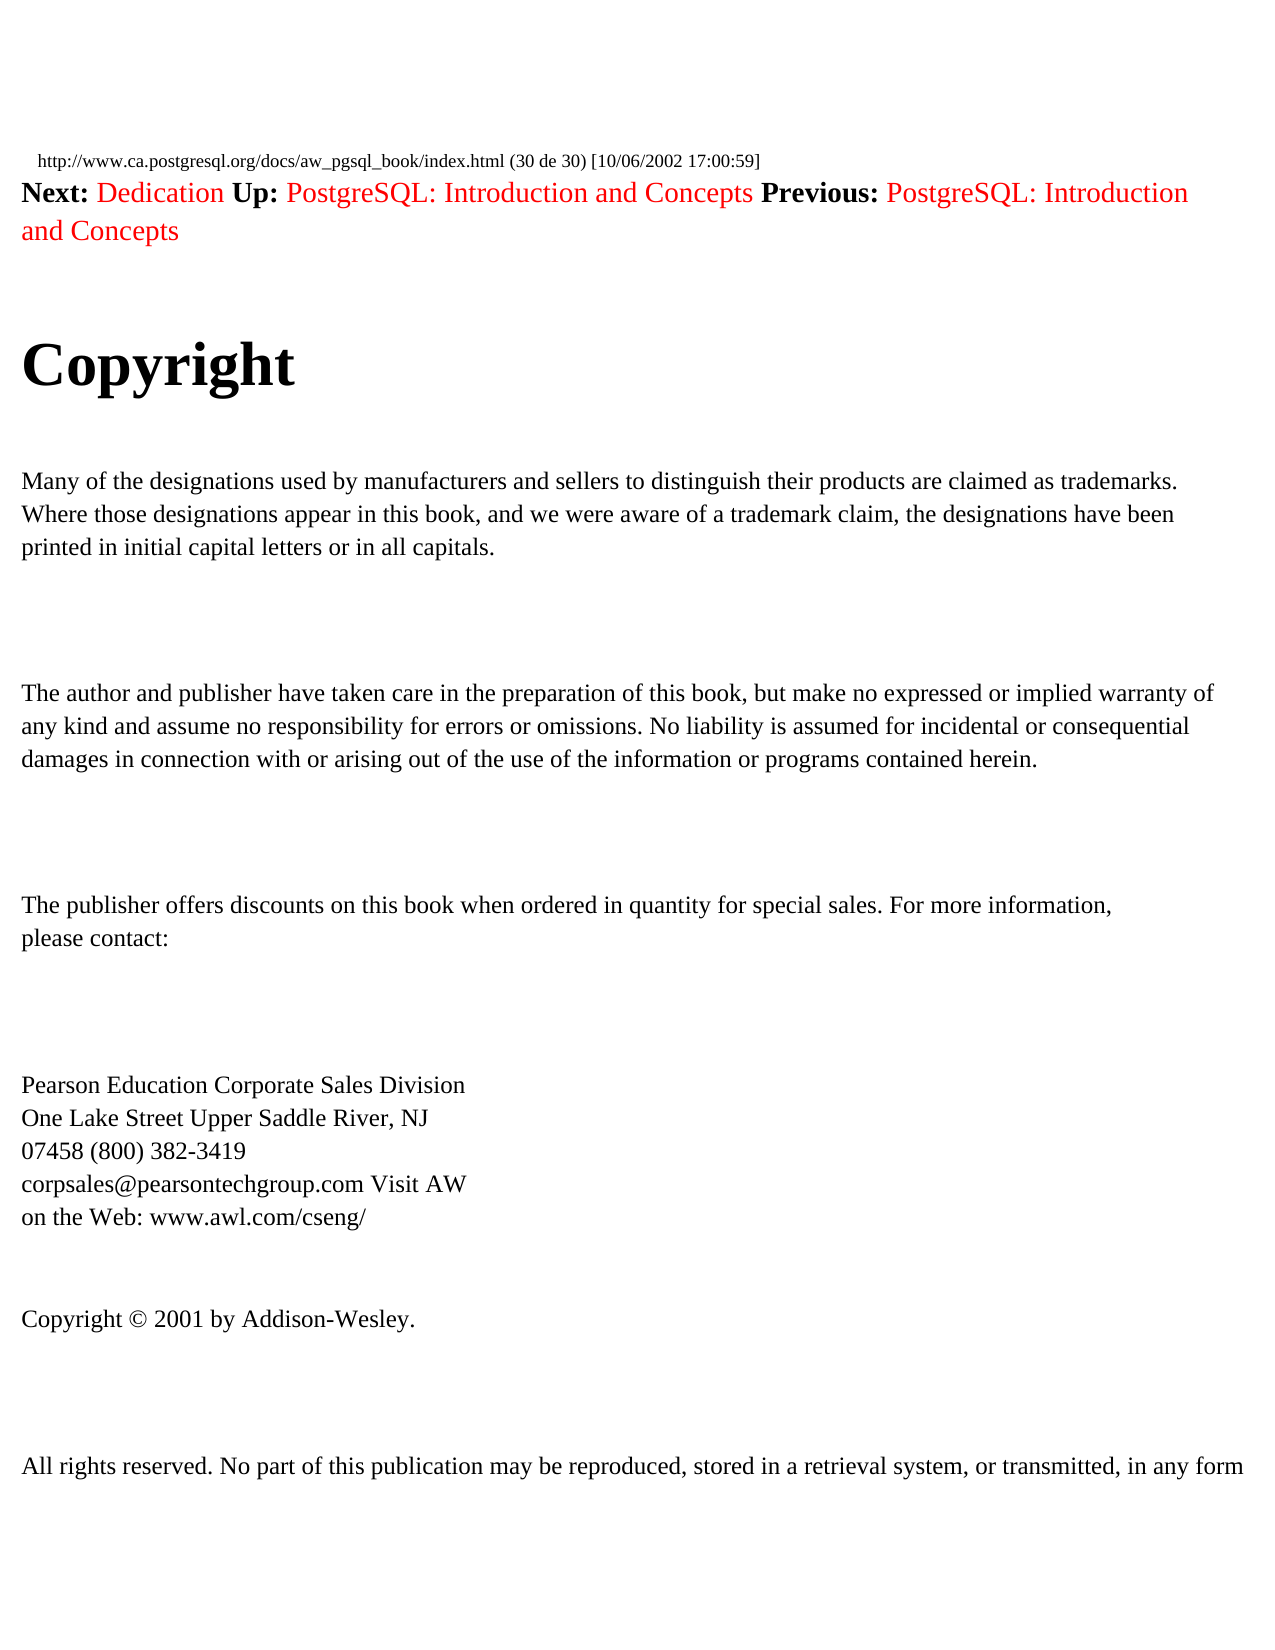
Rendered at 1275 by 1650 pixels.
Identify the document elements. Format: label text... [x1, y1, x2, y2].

text Next: Dedication Up: PostgreSQL: Introduction and Concepts Previous: PostgreSQL: Introduction and Concepts [21, 175, 1237, 247]
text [21, 1451, 1250, 1480]
text Pearson Education Corporate Sales Division One Lake Street Upper Saddle River, NJ 07458 (800) 382-3419 corpsales@pearsontechgroup.com Visit AW on the Web: www.awl.com/cseng/ [21, 1070, 468, 1231]
text http://www.ca.postgresql.org/docs/aw_pgsql_book/index.html (30 de 30) [10/06/2002 17:00:59] [37, 150, 823, 172]
text The publisher offers discounts on this book when ordered in quantity for special sales. For more information, please contact: [21, 891, 1181, 952]
text Copyright [21, 327, 316, 399]
text Copyright © 2001 by Addison-Wesley. [21, 1304, 416, 1333]
text Many of the designations used by manufacturers and sellers to distinguish their products are claimed as trademarks. Where those designations appear in this book, and we were aware of a trademark claim, the designations have been printed in initial capital letters or in all capitals. [21, 466, 1251, 561]
text The author and publisher have taken care in the preparation of this book, but make no expressed or implied warranty of any kind and assume no responsibility for errors or omissions. No liability is assumed for incidental or consequential damages in connection with or arising out of the use of the information or programs contained herein. [21, 678, 1214, 773]
